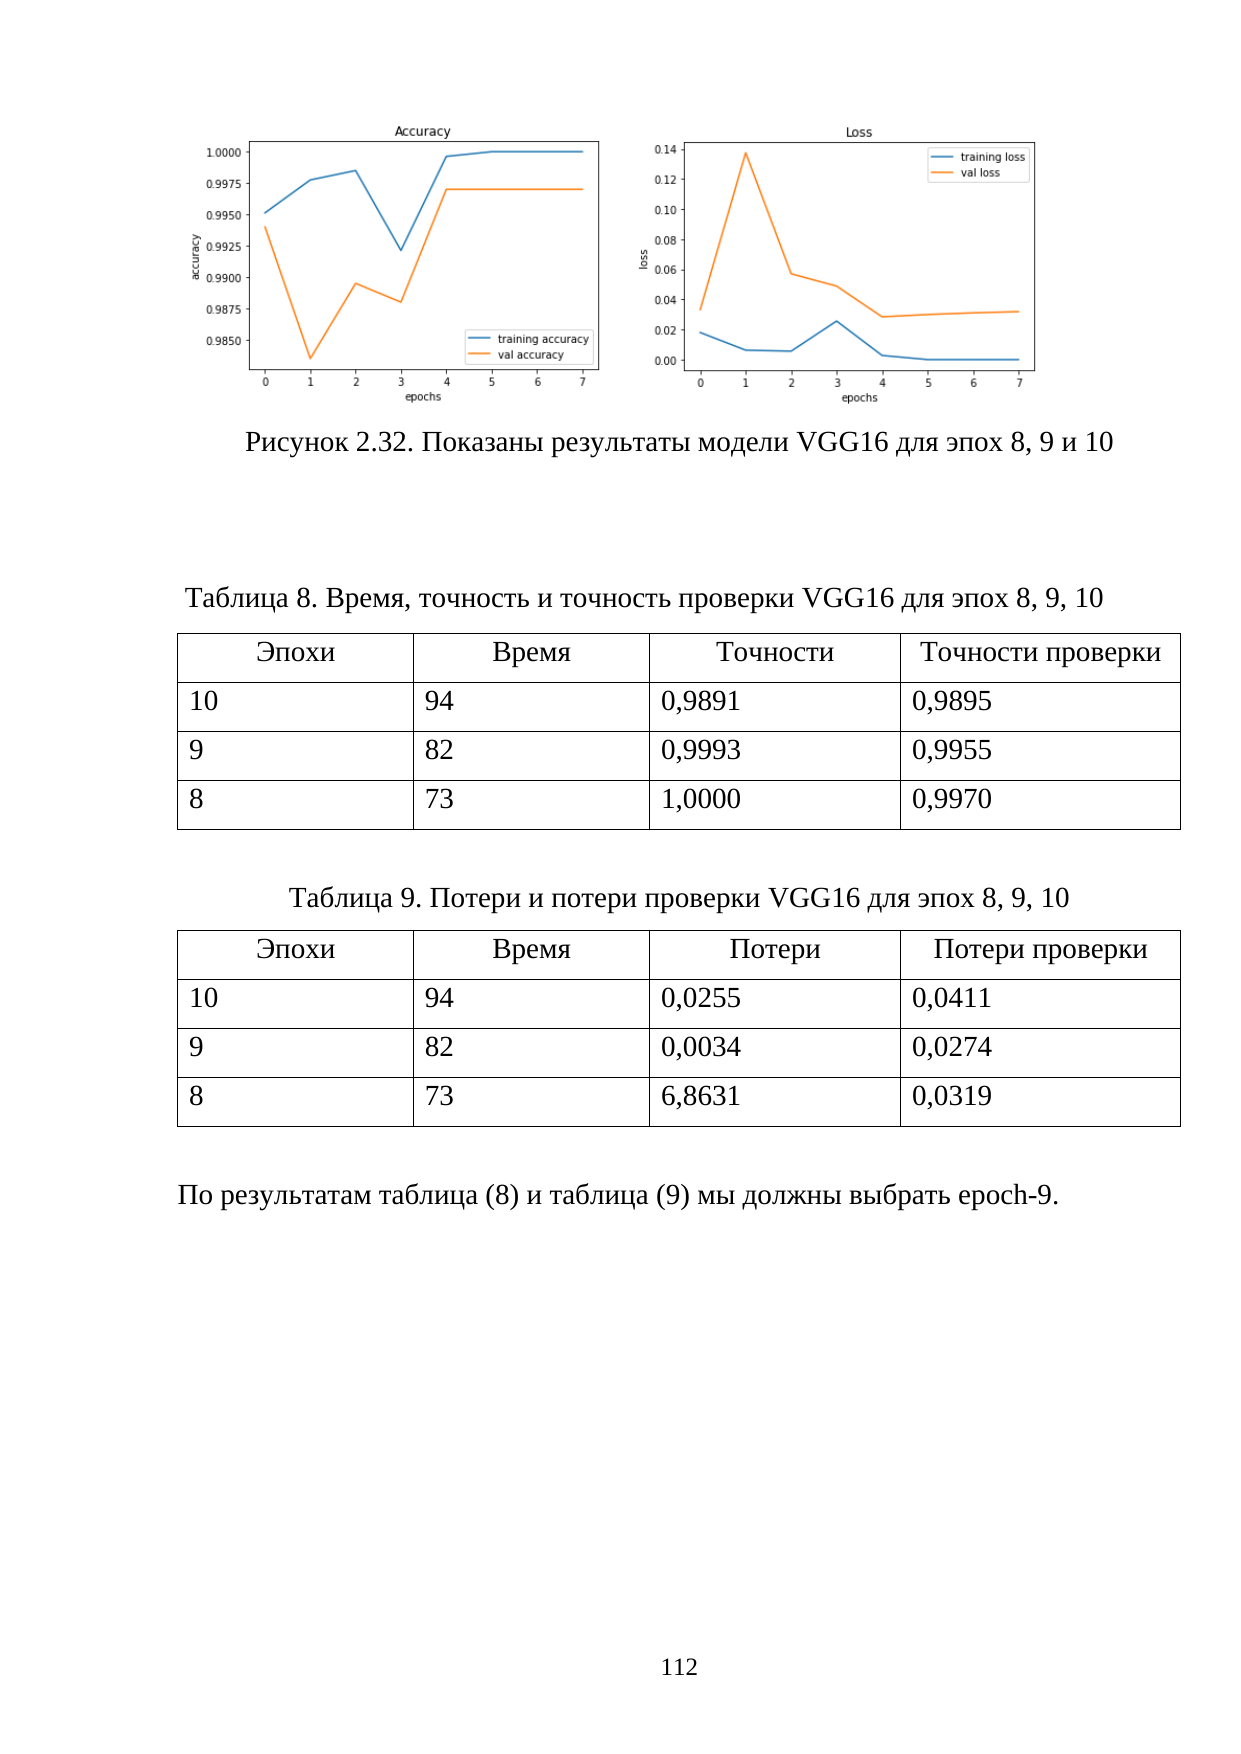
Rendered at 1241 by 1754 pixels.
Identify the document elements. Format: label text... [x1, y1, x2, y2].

picture [177, 118, 1054, 411]
table_header Точности проверки [901, 634, 1180, 682]
table_cell 0,0411 [901, 980, 1180, 1028]
table_header Точности [650, 634, 900, 682]
table_cell 82 [414, 732, 649, 780]
table_cell 0,9895 [901, 683, 1180, 731]
table_cell 94 [414, 980, 649, 1028]
table_cell 0,0255 [650, 980, 900, 1028]
table_cell 0,9970 [901, 781, 1180, 829]
table_header Время [414, 931, 649, 979]
table_cell 0,0319 [901, 1078, 1180, 1126]
table_header Потери [650, 931, 900, 979]
table_header Эпохи [178, 931, 413, 979]
table_cell 0,9891 [650, 683, 900, 731]
table_cell 1,0000 [650, 781, 900, 829]
table_header Эпохи [178, 634, 413, 682]
table_cell 73 [414, 781, 649, 829]
table_cell 0,0274 [901, 1029, 1180, 1077]
text Таблица 8. Время, точность и точность проверки VGG16 для эпох 8, 9, 10 [177, 581, 1181, 614]
table_cell 8 [178, 1078, 413, 1126]
table_cell 8 [178, 781, 413, 829]
table_cell 73 [414, 1078, 649, 1126]
table_cell 9 [178, 732, 413, 780]
table_cell 0,9955 [901, 732, 1180, 780]
table_cell 0,9993 [650, 732, 900, 780]
table_cell 82 [414, 1029, 649, 1077]
table_cell 9 [178, 1029, 413, 1077]
text Рисунок 2.32. Показаны результаты модели VGG16 для эпох 8, 9 и 10 [177, 424, 1181, 458]
table_header Время [414, 634, 649, 682]
table_cell 6,8631 [650, 1078, 900, 1126]
table_cell 10 [178, 683, 413, 731]
table_cell 10 [178, 980, 413, 1028]
table_cell 94 [414, 683, 649, 731]
table_header Потери проверки [901, 931, 1180, 979]
text По результатам таблица (8) и таблица (9) мы должны выбрать epoch-9. [177, 1177, 1181, 1211]
table_cell 0,0034 [650, 1029, 900, 1077]
text Таблица 9. Потери и потери проверки VGG16 для эпох 8, 9, 10 [177, 880, 1181, 914]
